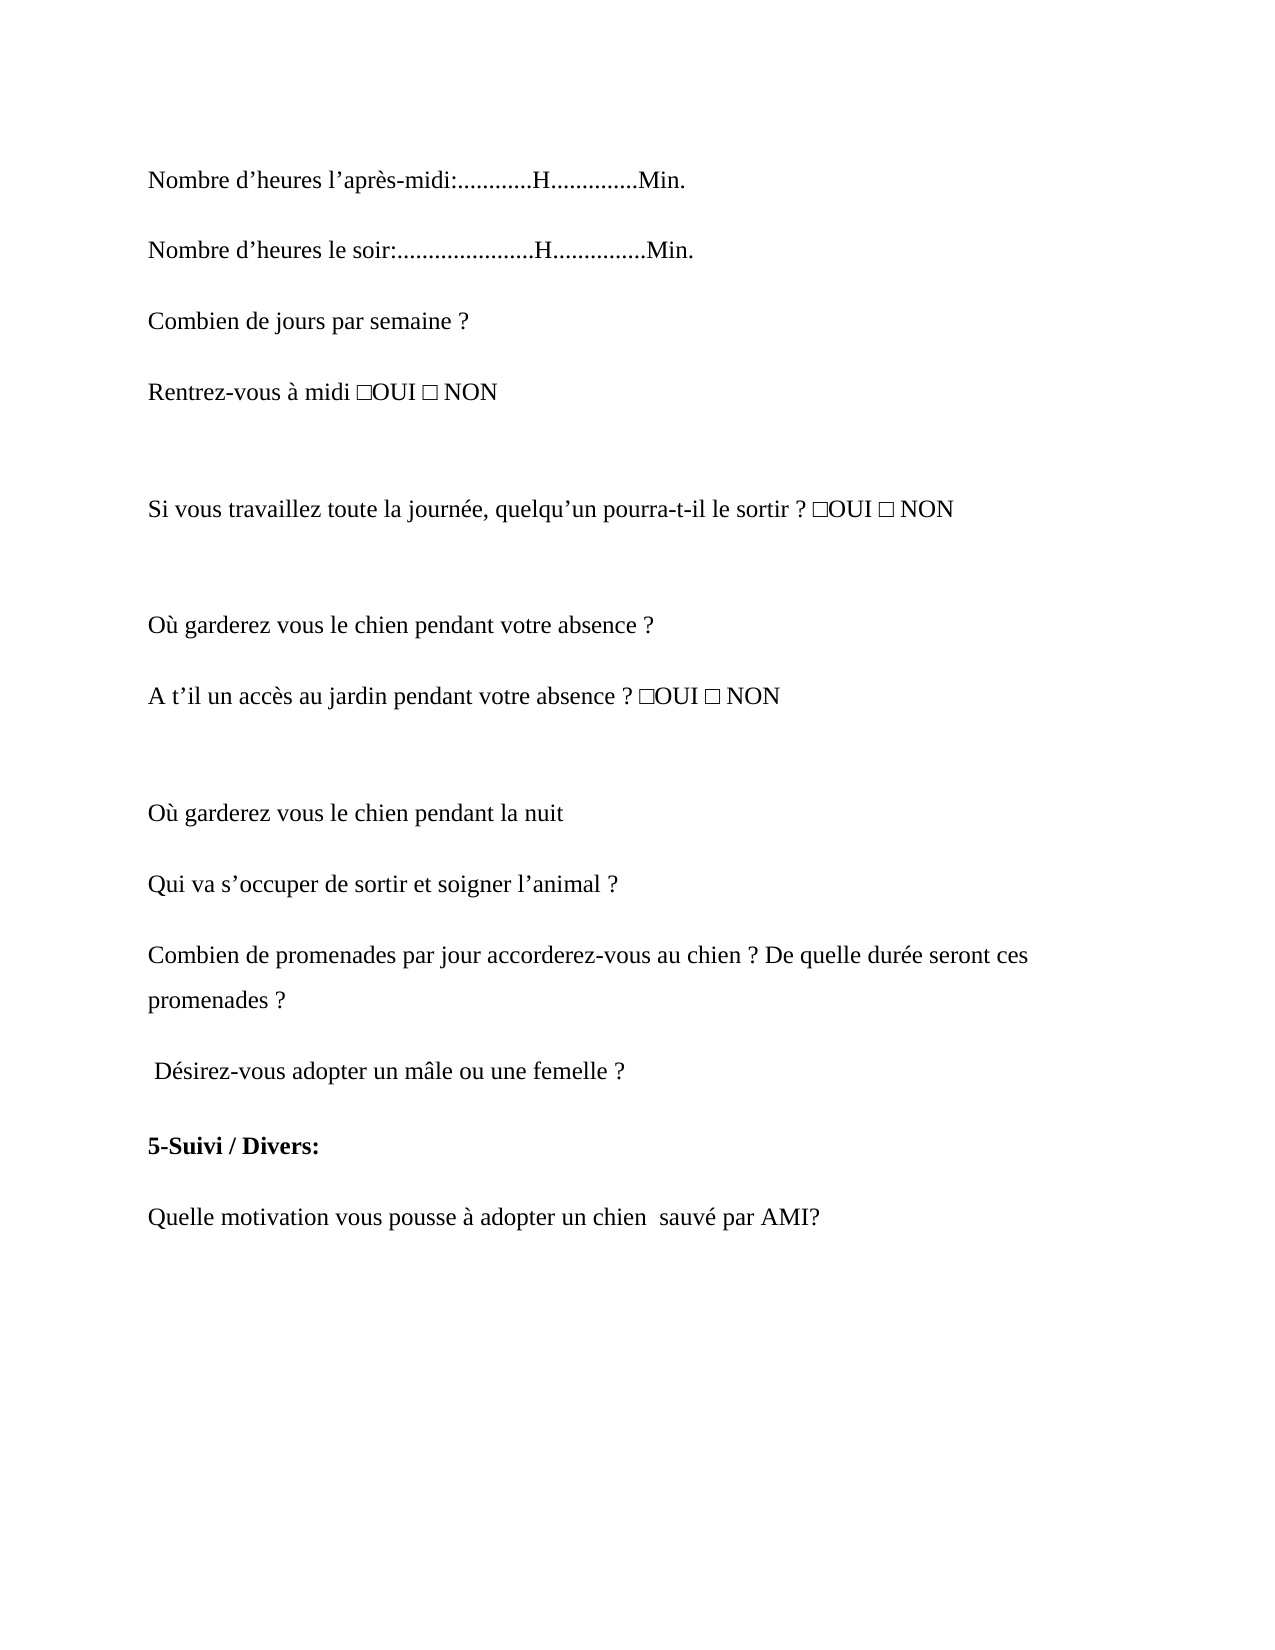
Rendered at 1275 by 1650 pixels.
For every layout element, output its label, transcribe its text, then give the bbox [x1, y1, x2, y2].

text Rentrez-vous à midi □OUI □ NON [148, 360, 1127, 452]
text Quelle motivation vous pousse à adopter un chien sauvé par AMI? [148, 1185, 1127, 1231]
text Nombre d’heures l’après-midi:............H..............Min. [148, 148, 1127, 193]
text Où garderez vous le chien pendant la nuit [148, 781, 1127, 827]
text Désirez-vous adopter un mâle ou une femelle ? [148, 1039, 1127, 1085]
text Où garderez vous le chien pendant votre absence ? [148, 593, 1127, 639]
text Combien de promenades par jour accorderez-vous au chien ? De quelle durée seront ces promenades ? [148, 923, 1127, 1014]
text 5-Suivi / Divers: [148, 1110, 1127, 1160]
text Combien de jours par semaine ? [148, 289, 1127, 335]
text Si vous travaillez toute la journée, quelqu’un pourra-t-il le sortir ? □OUI □ NON [148, 477, 1127, 568]
text A t’il un accès au jardin pendant votre absence ? □OUI □ NON [148, 664, 1127, 756]
text Nombre d’heures le soir:......................H...............Min. [148, 218, 1127, 264]
text Qui va s’occuper de sortir et soigner l’animal ? [148, 852, 1127, 898]
